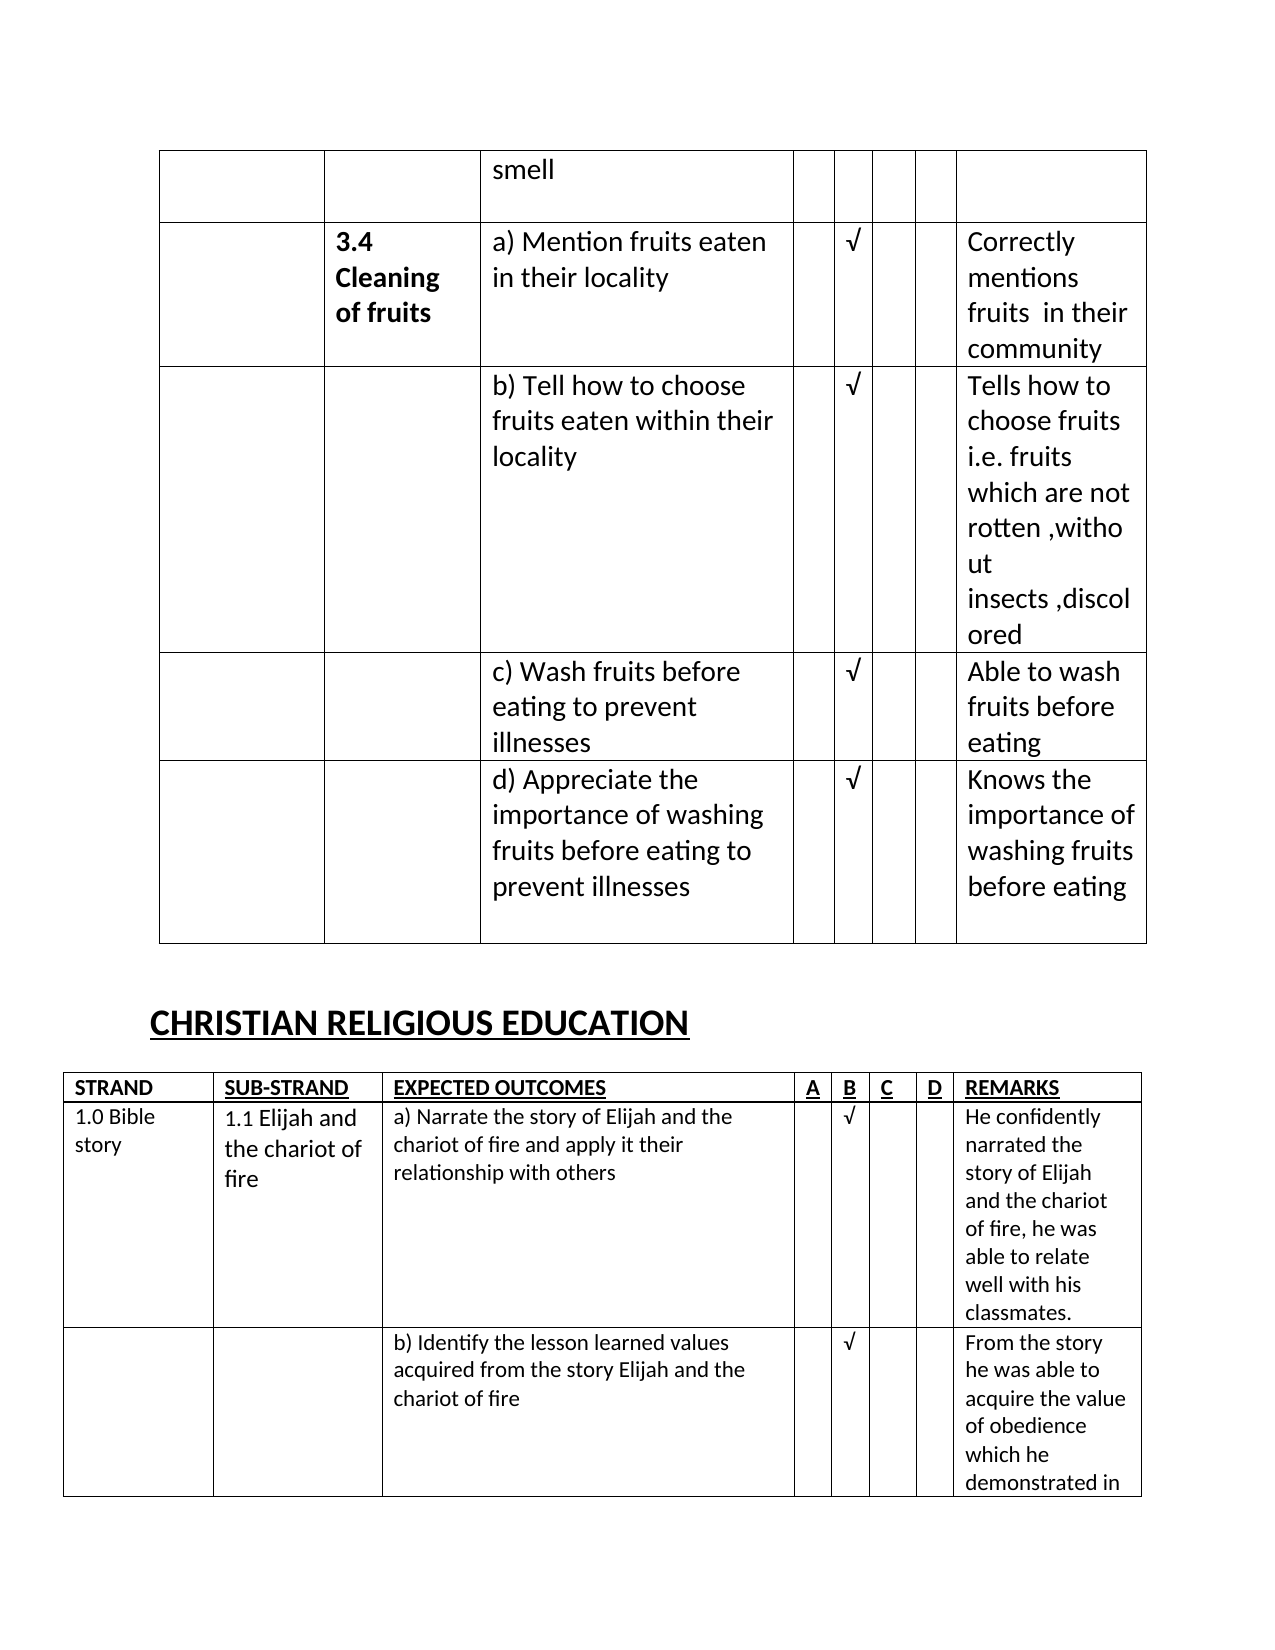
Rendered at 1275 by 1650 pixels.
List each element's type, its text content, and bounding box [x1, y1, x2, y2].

table_cell [794, 653, 834, 760]
table_cell c) Wash fruits before eating to prevent illnesses [481, 653, 793, 760]
table_cell [64, 1328, 213, 1496]
table_header A [795, 1073, 831, 1101]
table_cell [160, 367, 324, 652]
table_cell [794, 223, 834, 366]
table_cell √ [835, 223, 872, 366]
table_cell [916, 151, 956, 222]
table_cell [481, 151, 793, 222]
table_cell √ [835, 653, 872, 760]
table_cell [916, 761, 956, 943]
table_header STRAND [64, 1073, 213, 1101]
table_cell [383, 1328, 794, 1496]
table_cell [917, 1328, 953, 1496]
table_cell [325, 653, 480, 760]
table_cell Knows the importance of washing fruits before eating [957, 761, 1146, 943]
table_cell [870, 1103, 916, 1327]
table_cell 1.1 Elijah and the chariot of fire [214, 1103, 382, 1327]
table_cell [795, 1103, 831, 1327]
table_cell d) Appreciate the importance of washing fruits before eating to prevent illnesses [481, 761, 793, 943]
table_cell a) Narrate the story of Elijah and the chariot of fire and apply it their relationship with others [383, 1103, 794, 1327]
table_cell [873, 223, 915, 366]
table_cell [160, 223, 324, 366]
table_cell [794, 761, 834, 943]
table_cell [160, 653, 324, 760]
table_cell 1.0 Bible story [64, 1103, 213, 1327]
table_cell [794, 151, 834, 222]
table_header D [917, 1073, 953, 1101]
table_cell [873, 367, 915, 652]
table_header C [870, 1073, 916, 1101]
table_cell Able to wash fruits before eating [957, 653, 1146, 760]
table_cell a) Mention fruits eaten in their locality [481, 223, 793, 366]
table_cell [794, 367, 834, 652]
table_cell [325, 151, 480, 222]
table_cell [160, 761, 324, 943]
table_cell [873, 653, 915, 760]
table_cell [917, 1103, 953, 1327]
table_cell √ [832, 1328, 869, 1496]
table_cell Tells how to choose fruits i.e. fruits which are not rotten ,without insects ,discolored [957, 367, 1146, 652]
table_cell √ [832, 1103, 869, 1327]
table_cell He confidently narrated the story of Elijah and the chariot of fire, he was able to relate well with his classmates. [954, 1103, 1141, 1327]
table_cell [325, 761, 480, 943]
table_cell [916, 223, 956, 366]
table_cell 3.4 Cleaning of fruits [325, 223, 480, 366]
table_cell [325, 367, 480, 652]
table_cell [873, 151, 915, 222]
table_cell [160, 151, 324, 222]
table_cell Correctly mentions fruits in their community [957, 223, 1146, 366]
table_cell b) Tell how to choose fruits eaten within their locality [481, 367, 793, 652]
table_cell [916, 367, 956, 652]
text CHRISTIAN RELIGIOUS EDUCATION [150, 999, 1125, 1044]
table_header REMARKS [954, 1073, 1141, 1101]
table_cell √ [835, 151, 872, 222]
table_cell [916, 653, 956, 760]
table_header EXPECTED OUTCOMES [383, 1073, 794, 1101]
table_cell [795, 1328, 831, 1496]
table_cell [873, 761, 915, 943]
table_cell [957, 151, 1146, 222]
table_cell [214, 1328, 382, 1496]
table_cell √ [835, 367, 872, 652]
table_cell √ [835, 761, 872, 943]
table_header B [832, 1073, 869, 1101]
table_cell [954, 1328, 1141, 1496]
table_cell [870, 1328, 916, 1496]
table_header SUB-STRAND [214, 1073, 382, 1101]
